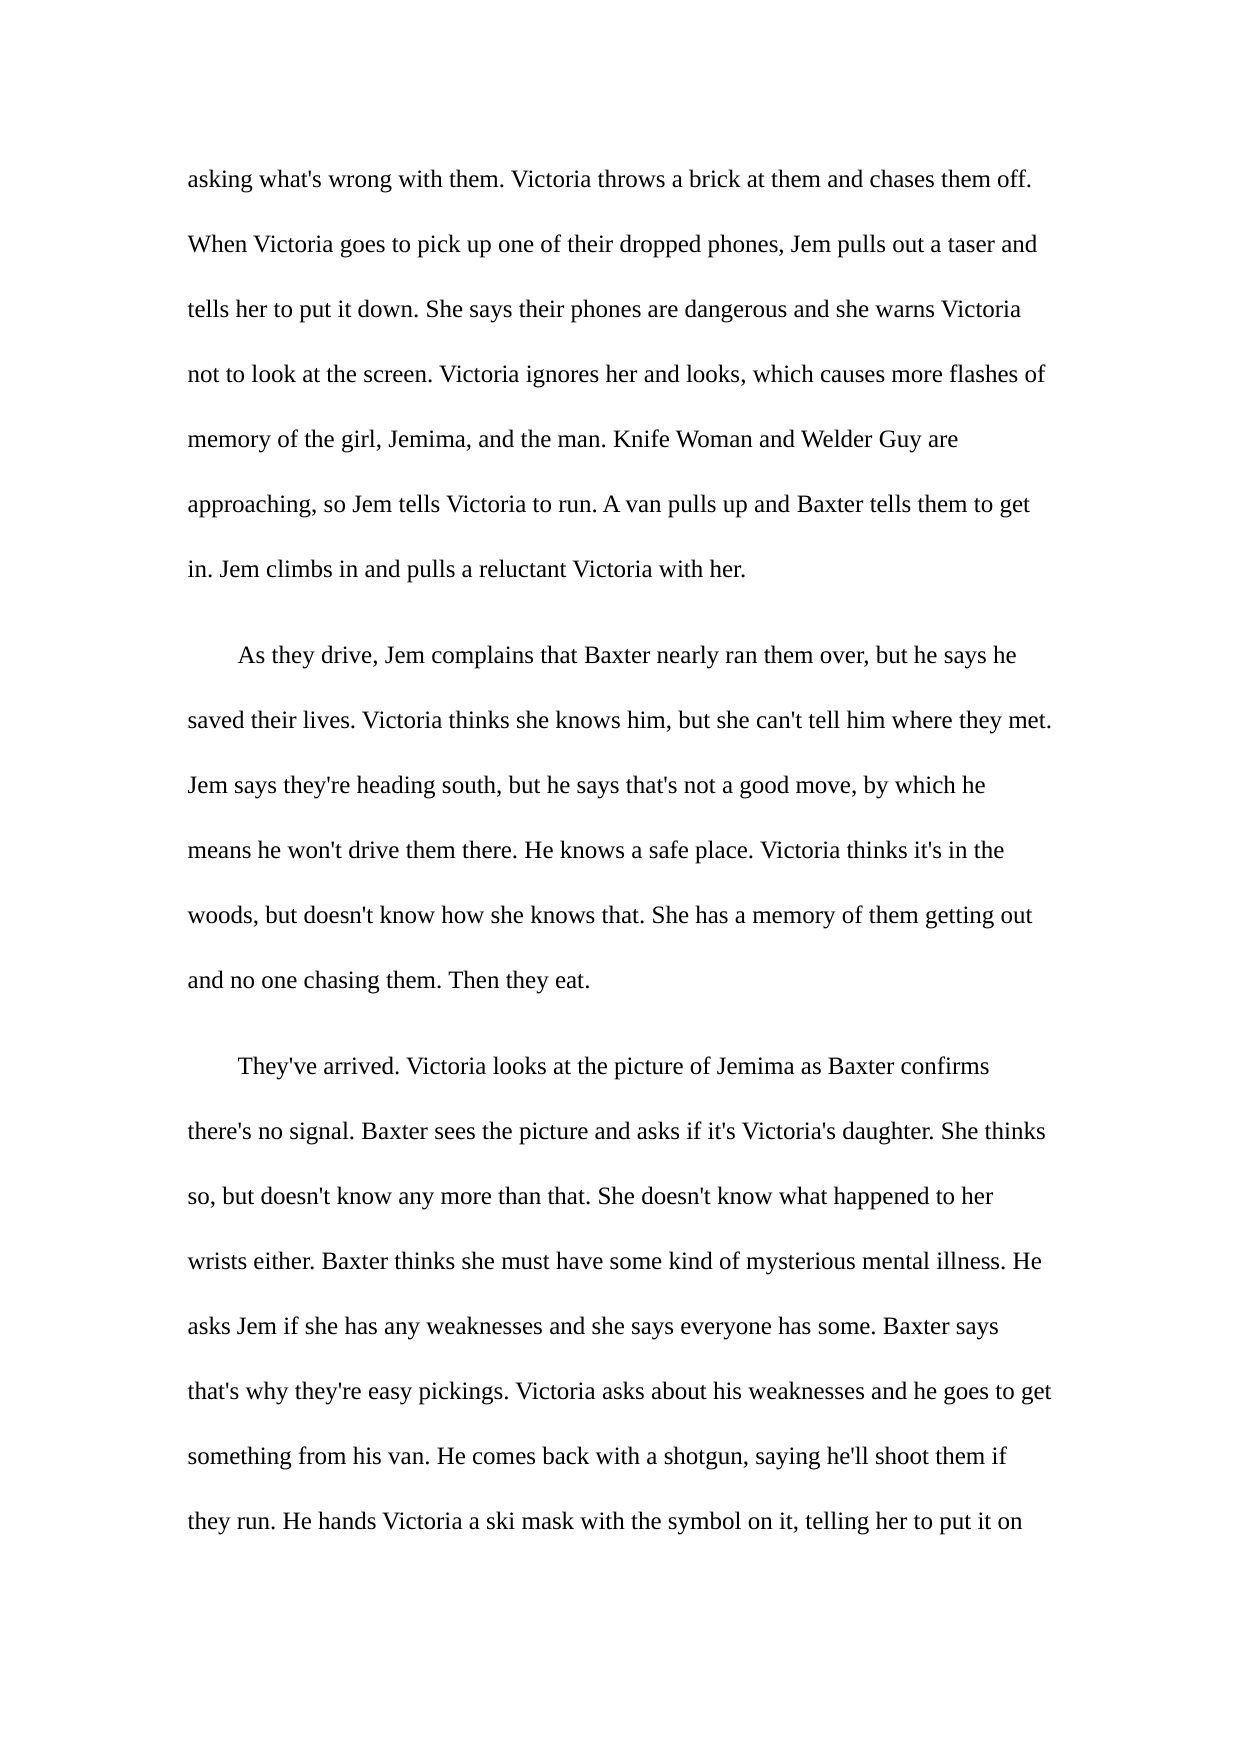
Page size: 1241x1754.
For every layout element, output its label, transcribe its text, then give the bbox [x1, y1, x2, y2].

text As they drive, Jem complains that Baxter nearly ran them over, but he says he saved their lives. Victoria thinks she knows him, but she can't tell him where they met. Jem says they're heading south, but he says that's not a good move, by which he means he won't drive them there. He knows a safe place. Victoria thinks it's in the woods, but doesn't know how she knows that. She has a memory of them getting out and no one chasing them. Then they eat. [187, 638, 1053, 996]
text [187, 1049, 1053, 1537]
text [187, 162, 1053, 584]
